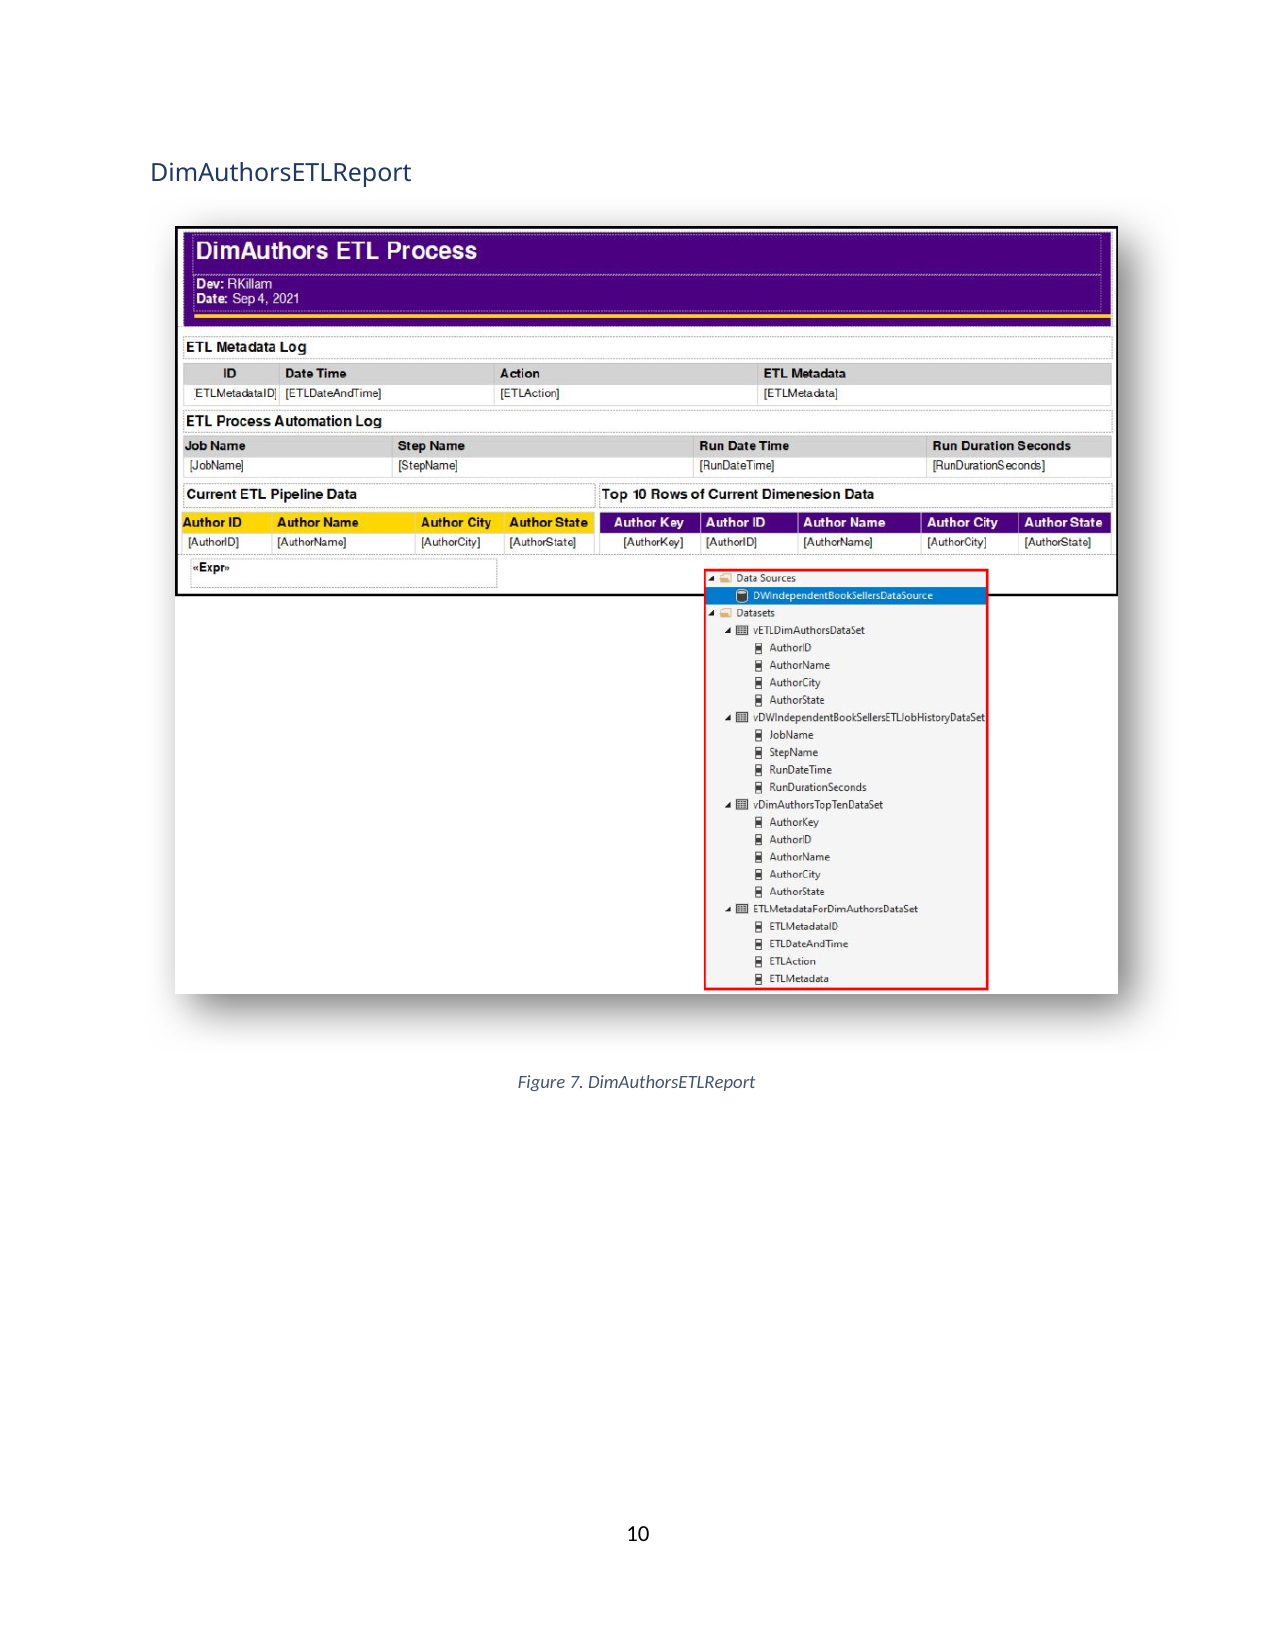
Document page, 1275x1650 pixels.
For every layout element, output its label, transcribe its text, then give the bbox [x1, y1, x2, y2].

picture [175, 226, 1118, 994]
text Figure 7. DimAuthorsETLReport [150, 1070, 1125, 1093]
subtitle DimAuthorsETLReport [150, 154, 1125, 188]
